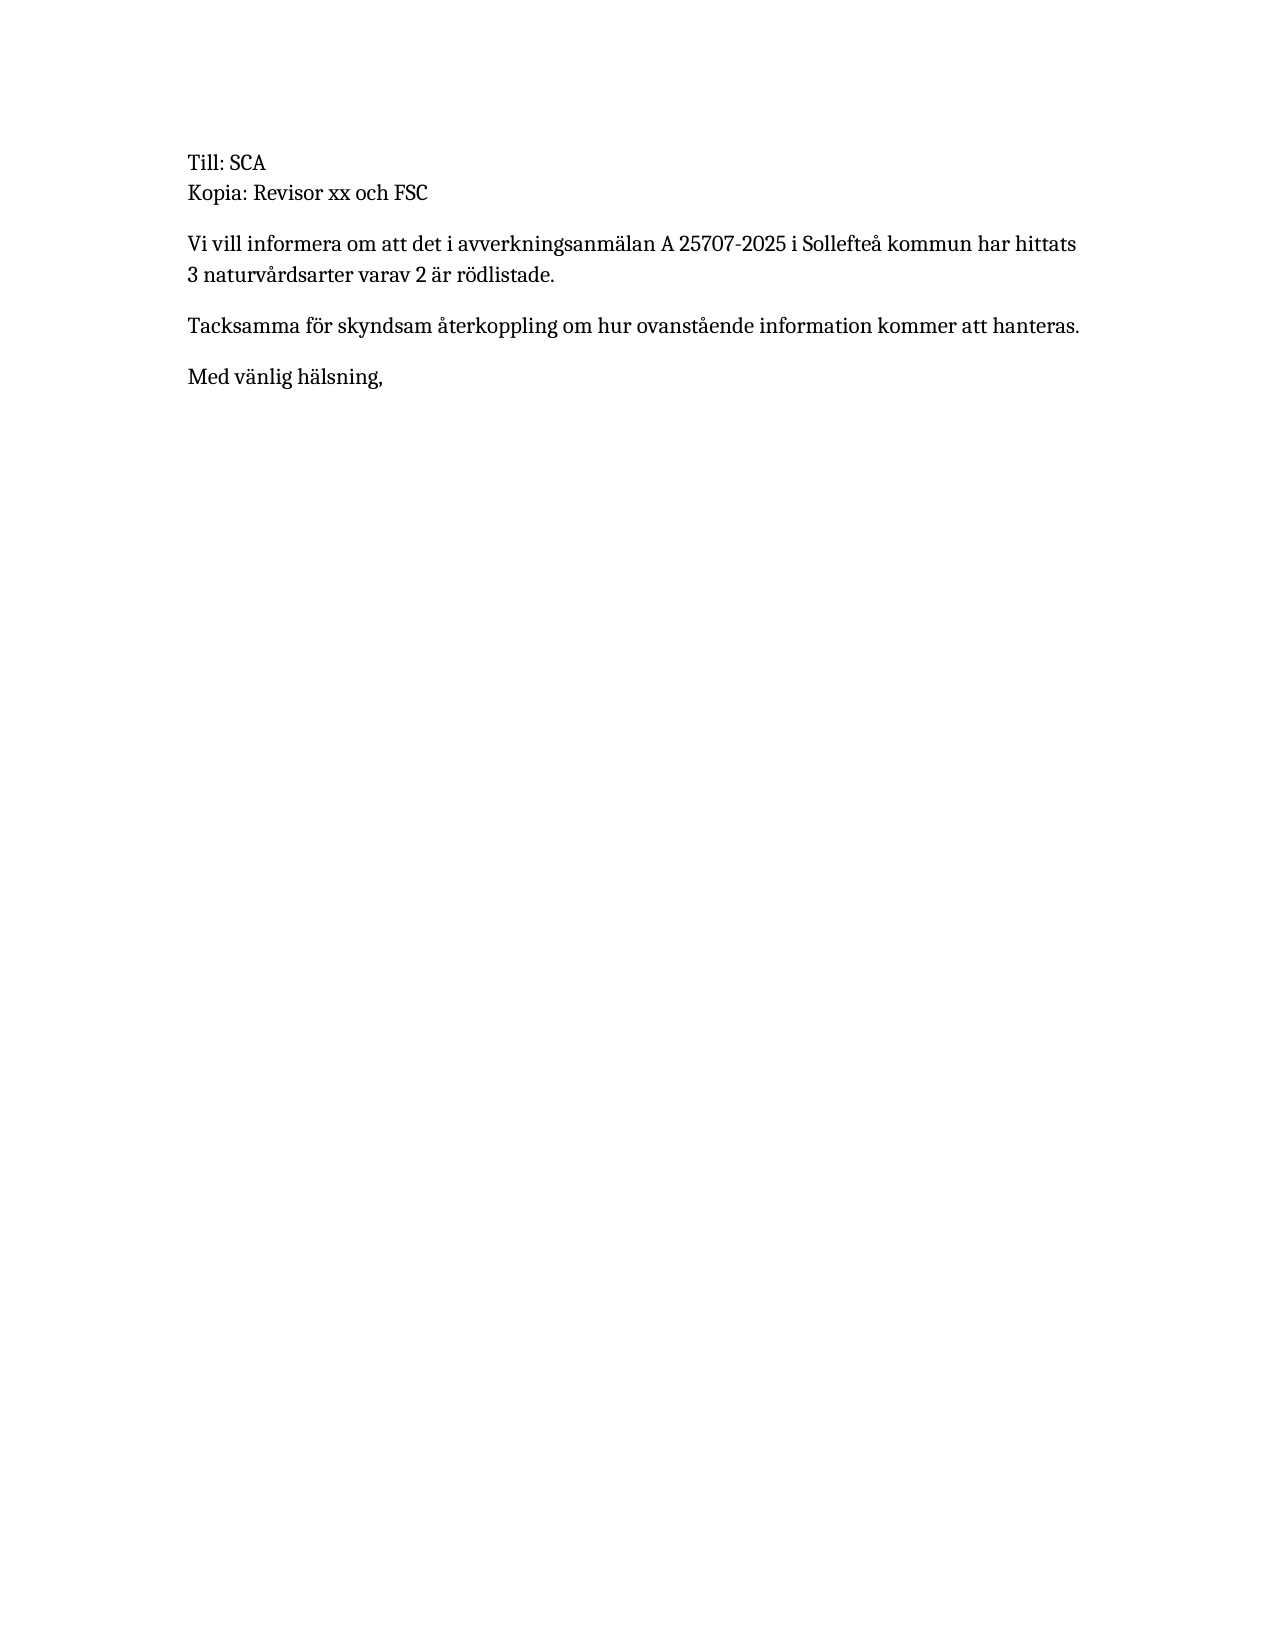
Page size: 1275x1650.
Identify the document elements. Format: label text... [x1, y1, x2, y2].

text Tacksamma för skyndsam återkoppling om hur ovanstående information kommer att hanteras. [187, 312, 1087, 339]
text Till: SCA Kopia: Revisor xx och FSC [187, 150, 1087, 207]
text Vi vill informera om att det i avverkningsanmälan A 25707-2025 i Sollefteå kommun har hittats 3 naturvårdsarter varav 2 är rödlistade. [187, 231, 1087, 288]
text Med vänlig hälsning, [187, 363, 1087, 420]
